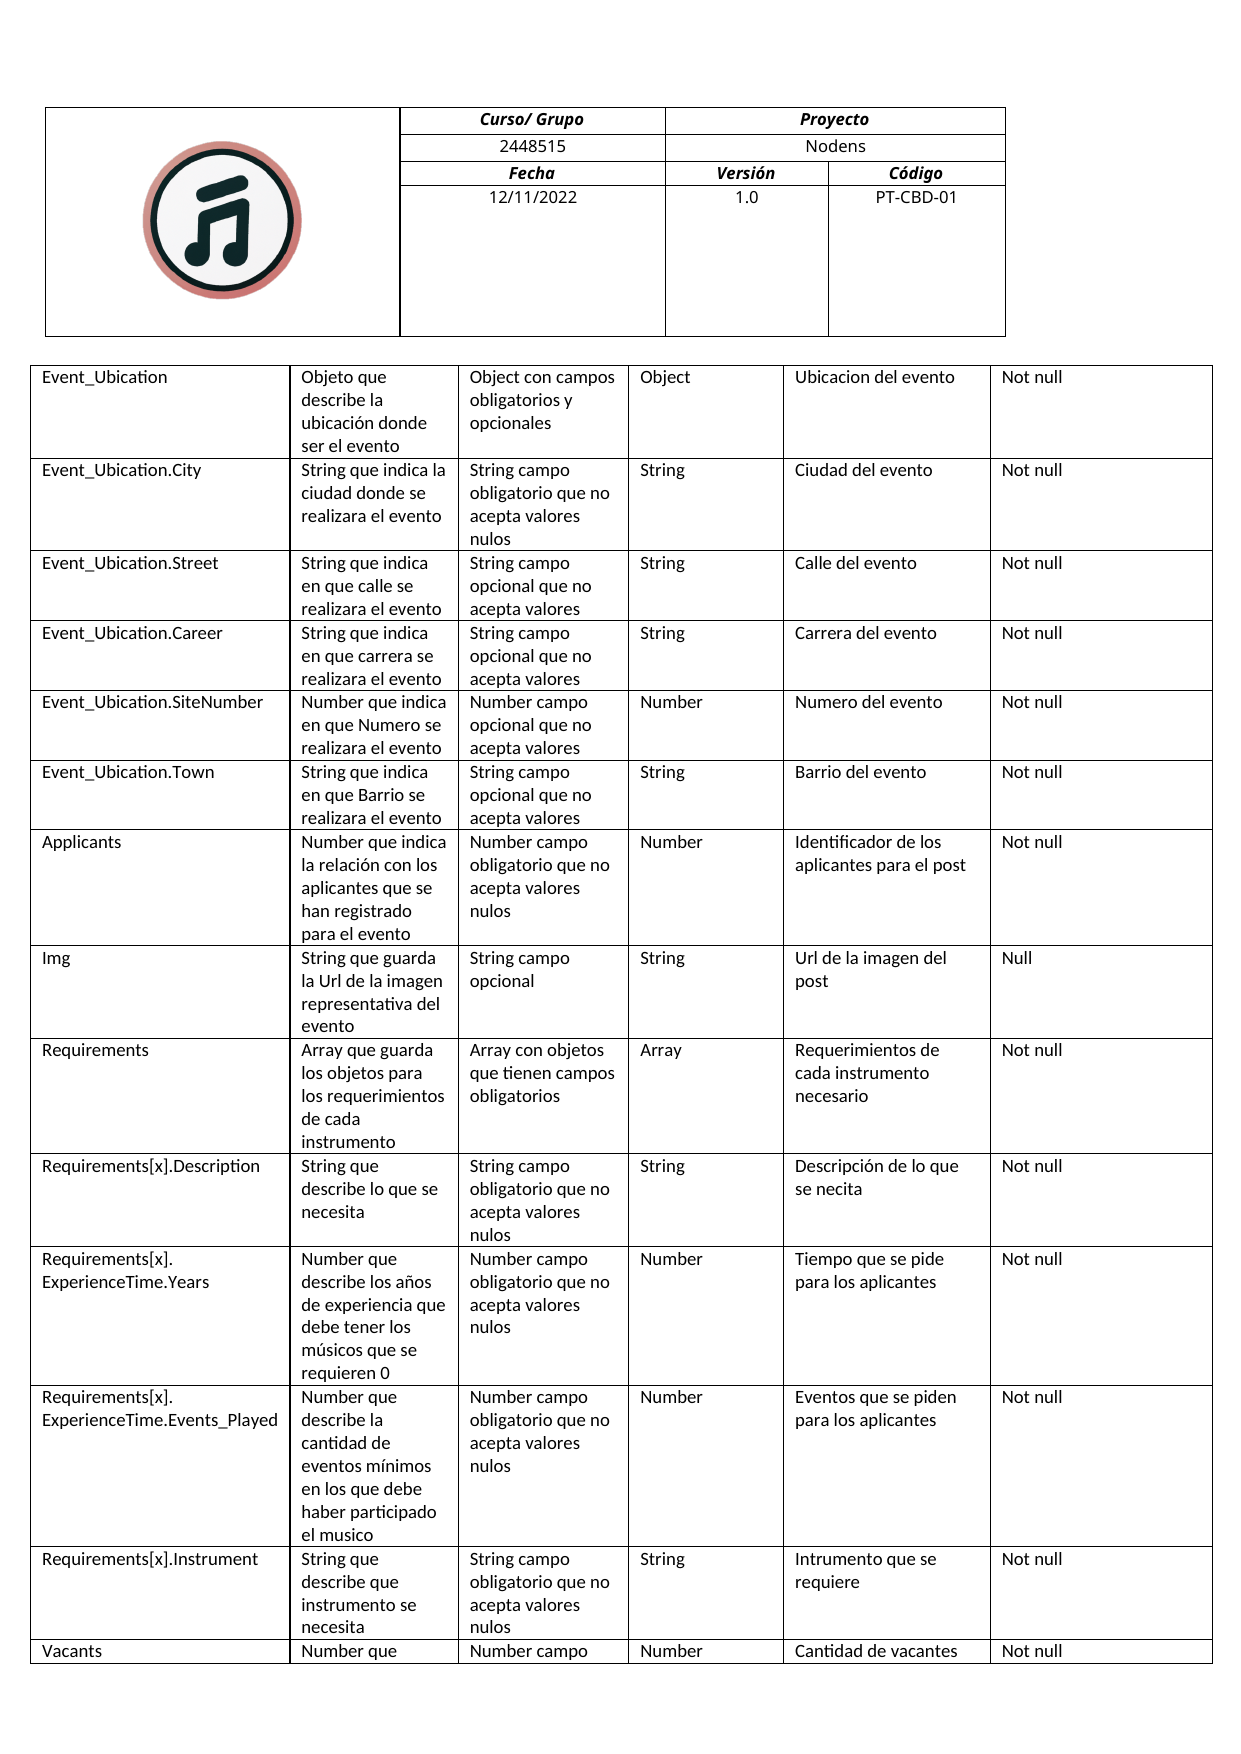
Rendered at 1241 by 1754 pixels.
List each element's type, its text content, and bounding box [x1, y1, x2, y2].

table_cell Number que indica la relación con los aplicantes que se han registrado para el evento [291, 830, 458, 945]
table_cell Number [629, 1386, 783, 1546]
table_cell Not null [991, 830, 1212, 945]
table_cell Number campo obligatorio que no acepta valores nulos [459, 1640, 628, 1663]
table_cell String que describe lo que se necesita [291, 1154, 458, 1246]
table_cell Event_Ubication.Career [31, 621, 289, 690]
table_cell Applicants [31, 830, 289, 945]
table_cell Tiempo que se pide para los aplicantes [784, 1247, 990, 1384]
table_cell Event_Ubication [31, 366, 289, 457]
table_cell String que indica en que carrera se realizara el evento [291, 621, 458, 690]
table_cell Requirements[x]. ExperienceTime.Years [31, 1247, 289, 1384]
table_cell Not null [991, 1154, 1212, 1246]
table_cell Not null [991, 761, 1212, 829]
table_cell Requirements[x]. ExperienceTime.Events_Played [31, 1386, 289, 1546]
table_cell Calle del evento [784, 551, 990, 620]
table_cell Not null [991, 366, 1212, 457]
table_cell Number [629, 691, 783, 759]
table_cell Number campo opcional que no acepta valores [459, 691, 628, 759]
picture [128, 130, 318, 313]
table_cell String campo obligatorio que no acepta valores nulos [459, 459, 628, 550]
table_cell Number que describe los años de experiencia que debe tener los músicos que se requieren 0 [291, 1247, 458, 1384]
table_cell Descripción de lo que se necita [784, 1154, 990, 1246]
table_cell String campo obligatorio que no acepta valores nulos [459, 1154, 628, 1246]
table_cell Number campo obligatorio que no acepta valores nulos [459, 1386, 628, 1546]
table_cell String que describe que instrumento se necesita [291, 1547, 458, 1639]
table_cell Null [991, 946, 1212, 1038]
table_cell String [629, 761, 783, 829]
table_cell Array que guarda los objetos para los requerimientos de cada instrumento [291, 1039, 458, 1153]
table_cell Number [629, 1640, 783, 1663]
table_cell String [629, 946, 783, 1038]
table_cell Not null [991, 691, 1212, 759]
table_cell String [629, 551, 783, 620]
table_cell Number que describe la cantidad de eventos mínimos en los que debe haber participado el musico [291, 1386, 458, 1546]
table_cell Not null [991, 1547, 1212, 1639]
table_cell Identificador de los aplicantes para el post [784, 830, 990, 945]
table_cell String [629, 1547, 783, 1639]
table_cell Array con objetos que tienen campos obligatorios [459, 1039, 628, 1153]
table_cell String campo opcional que no acepta valores [459, 551, 628, 620]
table_cell Vacants [31, 1640, 289, 1663]
table_cell Img [31, 946, 289, 1038]
table_cell Requirements[x].Description [31, 1154, 289, 1246]
table_cell Event_Ubication.Street [31, 551, 289, 620]
table_cell Objeto que describe la ubicación donde ser el evento [291, 366, 458, 457]
table_cell String campo opcional [459, 946, 628, 1038]
table_cell Object con campos obligatorios y opcionales [459, 366, 628, 457]
table_cell Object [629, 366, 783, 457]
table_cell Ubicacion del evento [784, 366, 990, 457]
table_cell String que indica en que calle se realizara el evento [291, 551, 458, 620]
table_cell Eventos que se piden para los aplicantes [784, 1386, 990, 1546]
table_cell Requirements [31, 1039, 289, 1153]
table_cell String que indica la ciudad donde se realizara el evento [291, 459, 458, 550]
table_cell Carrera del evento [784, 621, 990, 690]
table_cell Number que indica en que Numero se realizara el evento [291, 691, 458, 759]
table_cell Not null [991, 1640, 1212, 1663]
table_cell Numero del evento [784, 691, 990, 759]
table_cell Not null [991, 1039, 1212, 1153]
table_cell Event_Ubication.City [31, 459, 289, 550]
table_cell Ciudad del evento [784, 459, 990, 550]
table_cell Not null [991, 1386, 1212, 1546]
table_cell Number campo obligatorio que no acepta valores nulos [459, 1247, 628, 1384]
table_cell Requirements[x].Instrument [31, 1547, 289, 1639]
table_cell Not null [991, 459, 1212, 550]
table_cell String que indica en que Barrio se realizara el evento [291, 761, 458, 829]
table_cell String [629, 1154, 783, 1246]
table_cell String campo obligatorio que no acepta valores nulos [459, 1547, 628, 1639]
table_cell Not null [991, 1247, 1212, 1384]
table_cell String campo opcional que no acepta valores [459, 621, 628, 690]
table_cell String [629, 621, 783, 690]
table_cell Not null [991, 621, 1212, 690]
table_cell Number campo obligatorio que no acepta valores nulos [459, 830, 628, 945]
table_cell Number [629, 1247, 783, 1384]
table_cell Intrumento que se requiere [784, 1547, 990, 1639]
table_cell Not null [991, 551, 1212, 620]
table_cell Cantidad de vacantes que se piden [784, 1640, 990, 1663]
table_cell Url de la imagen del post [784, 946, 990, 1038]
table_cell Requerimientos de cada instrumento necesario [784, 1039, 990, 1153]
table_cell Event_Ubication.SiteNumber [31, 691, 289, 759]
table_cell String que guarda la Url de la imagen representativa del evento [291, 946, 458, 1038]
table_cell Barrio del evento [784, 761, 990, 829]
table_cell String [629, 459, 783, 550]
table_cell Array [629, 1039, 783, 1153]
table_cell String campo opcional que no acepta valores [459, 761, 628, 829]
table_cell Number [629, 830, 783, 945]
table_cell Event_Ubication.Town [31, 761, 289, 829]
